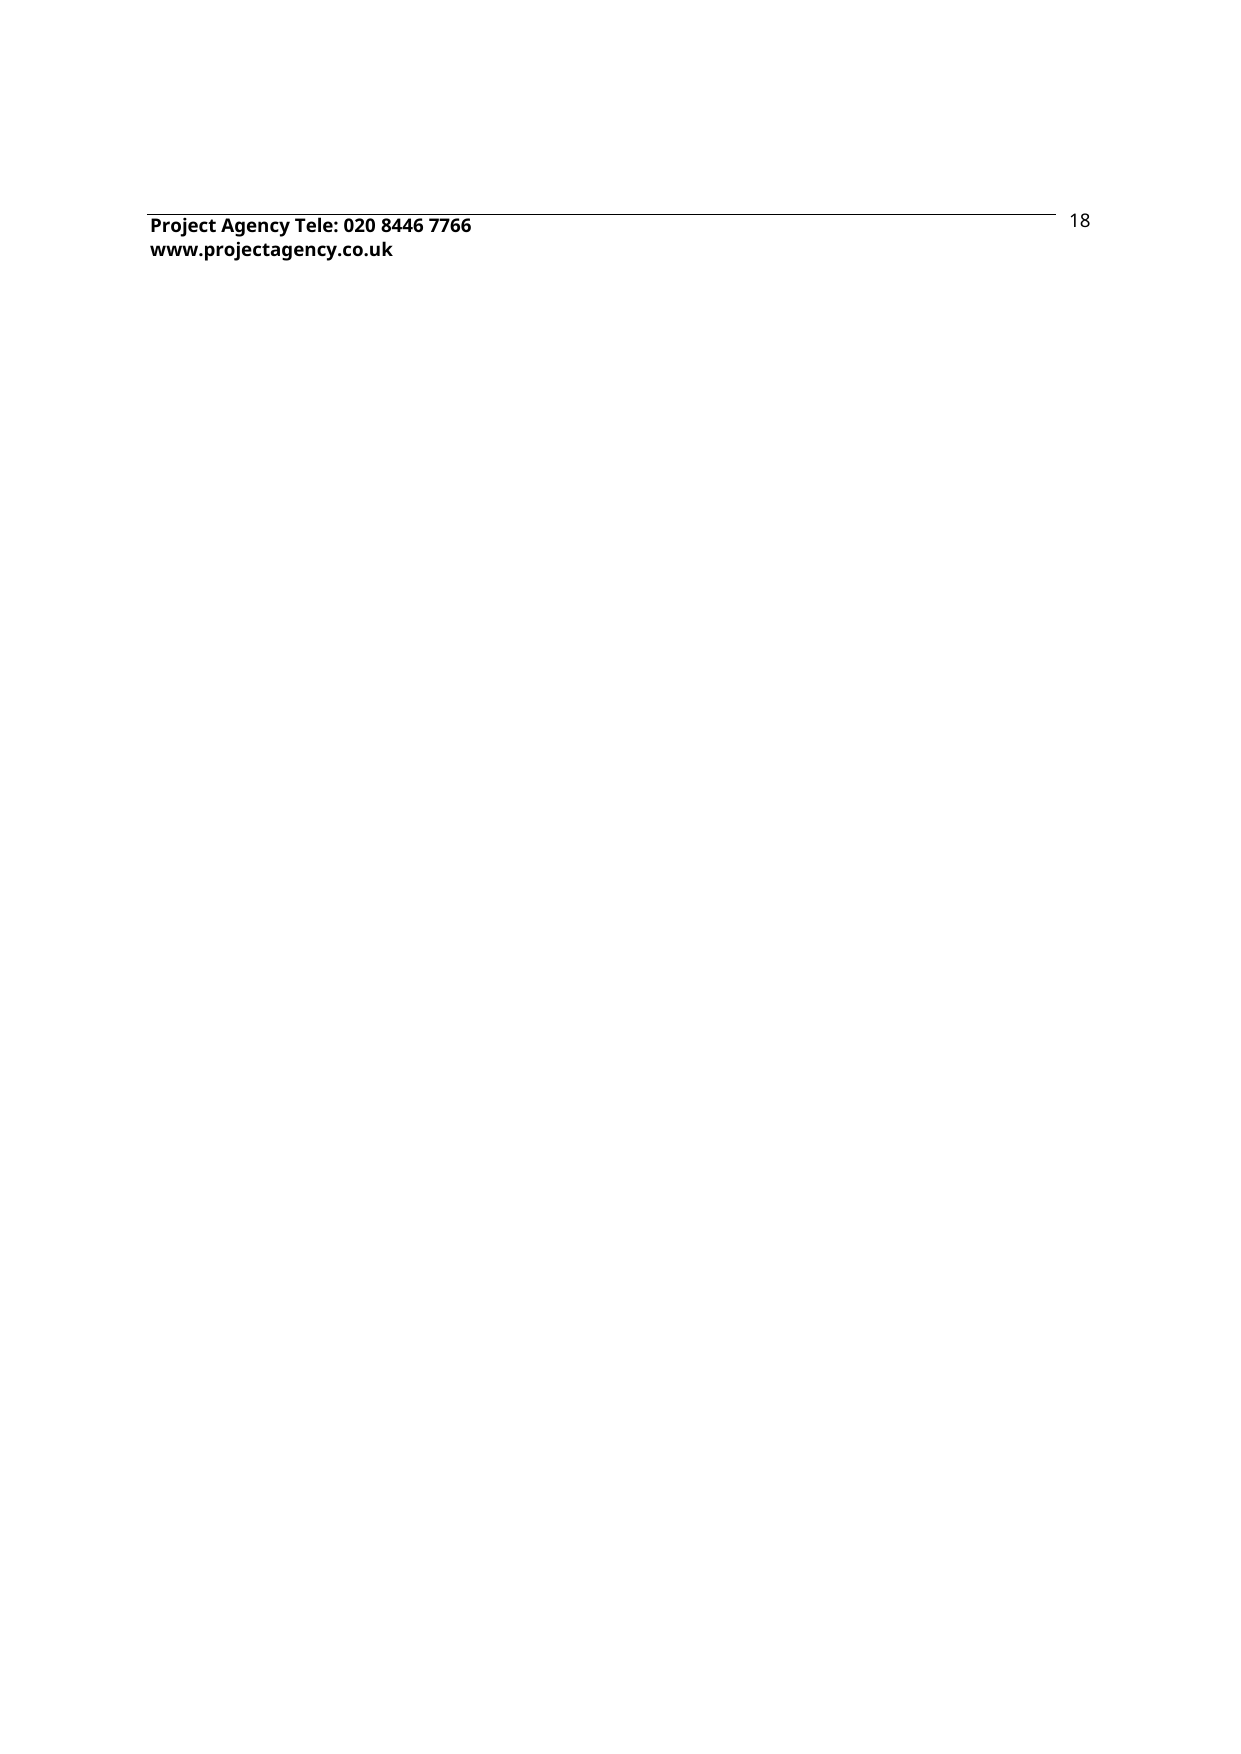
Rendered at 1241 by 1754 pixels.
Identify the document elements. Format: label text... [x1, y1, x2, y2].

text Project Agency Tele: 020 8446 7766 18 [150, 213, 1105, 236]
text www.projectagency.co.uk [150, 236, 1105, 262]
